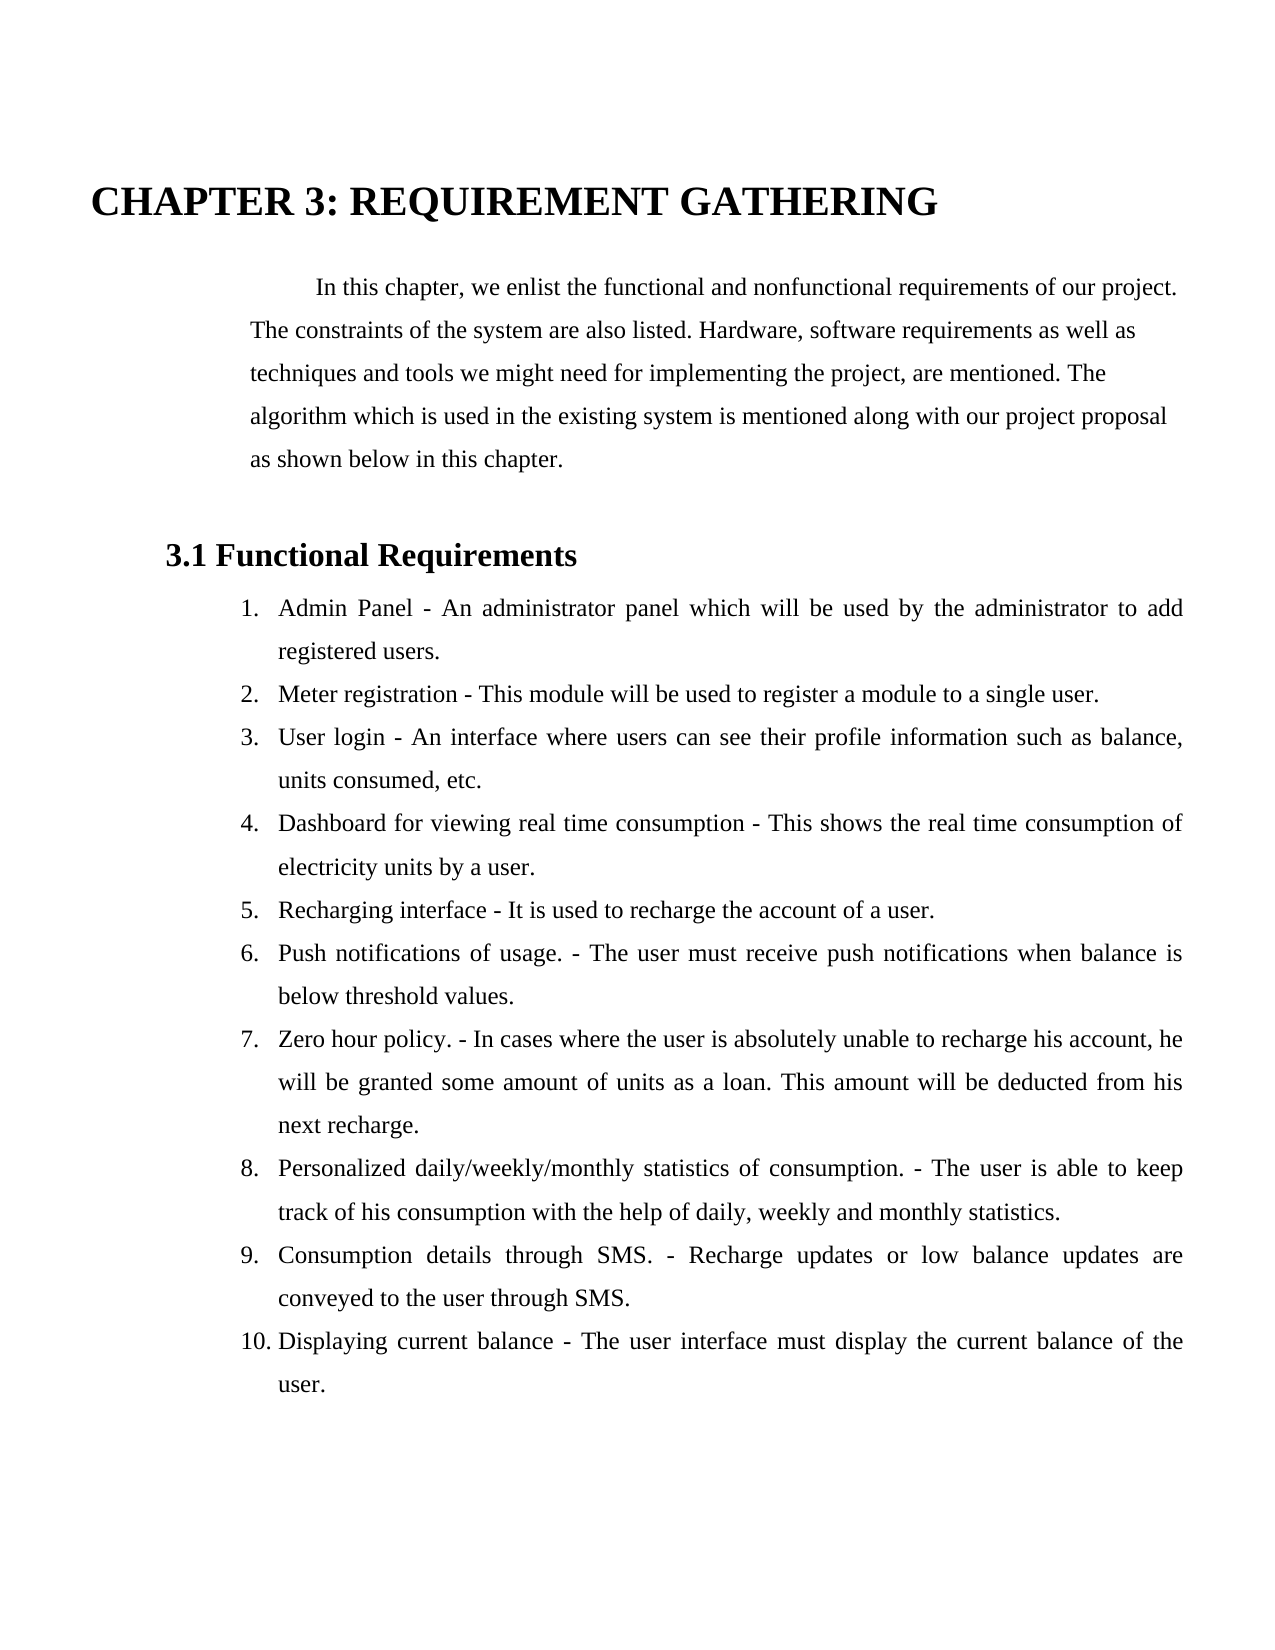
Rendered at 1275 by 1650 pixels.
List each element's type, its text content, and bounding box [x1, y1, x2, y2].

text CHAPTER 3: REQUIREMENT GATHERING [90, 176, 1184, 224]
list Push notifications of usage. - The user must receive push notifications when balance is below threshold values. [240, 938, 1184, 1010]
list Admin Panel - An administrator panel which will be used by the administrator to add registered users. [240, 593, 1184, 665]
list Zero hour policy. - In cases where the user is absolutely unable to recharge his account, he will be granted some amount of units as a loan. This amount will be deducted from his next recharge. [240, 1024, 1184, 1139]
text In this chapter, we enlist the functional and nonfunctional requirements of our project. The constraints of the system are also listed. Hardware, software requirements as well as techniques and tools we might need for implementing the project, are mentioned. The algorithm which is used in the existing system is mentioned along with our project proposal as shown below in this chapter. [250, 272, 1184, 473]
list Recharging interface - It is used to recharge the account of a user. [240, 895, 1184, 923]
list Meter registration - This module will be used to register a module to a single user. [240, 679, 1184, 708]
list Personalized daily/weekly/monthly statistics of consumption. - The user is able to keep track of his consumption with the help of daily, weekly and monthly statistics. [240, 1153, 1184, 1225]
list User login - An interface where users can see their profile information such as balance, units consumed, etc. [240, 722, 1184, 794]
list Displaying current balance - The user interface must display the current balance of the user. [240, 1326, 1184, 1398]
list Dashboard for viewing real time consumption - This shows the real time consumption of electricity units by a user. [240, 808, 1184, 880]
text 3.1 Functional Requirements [90, 535, 1184, 574]
list Consumption details through SMS. - Recharge updates or low balance updates are conveyed to the user through SMS. [240, 1240, 1184, 1312]
